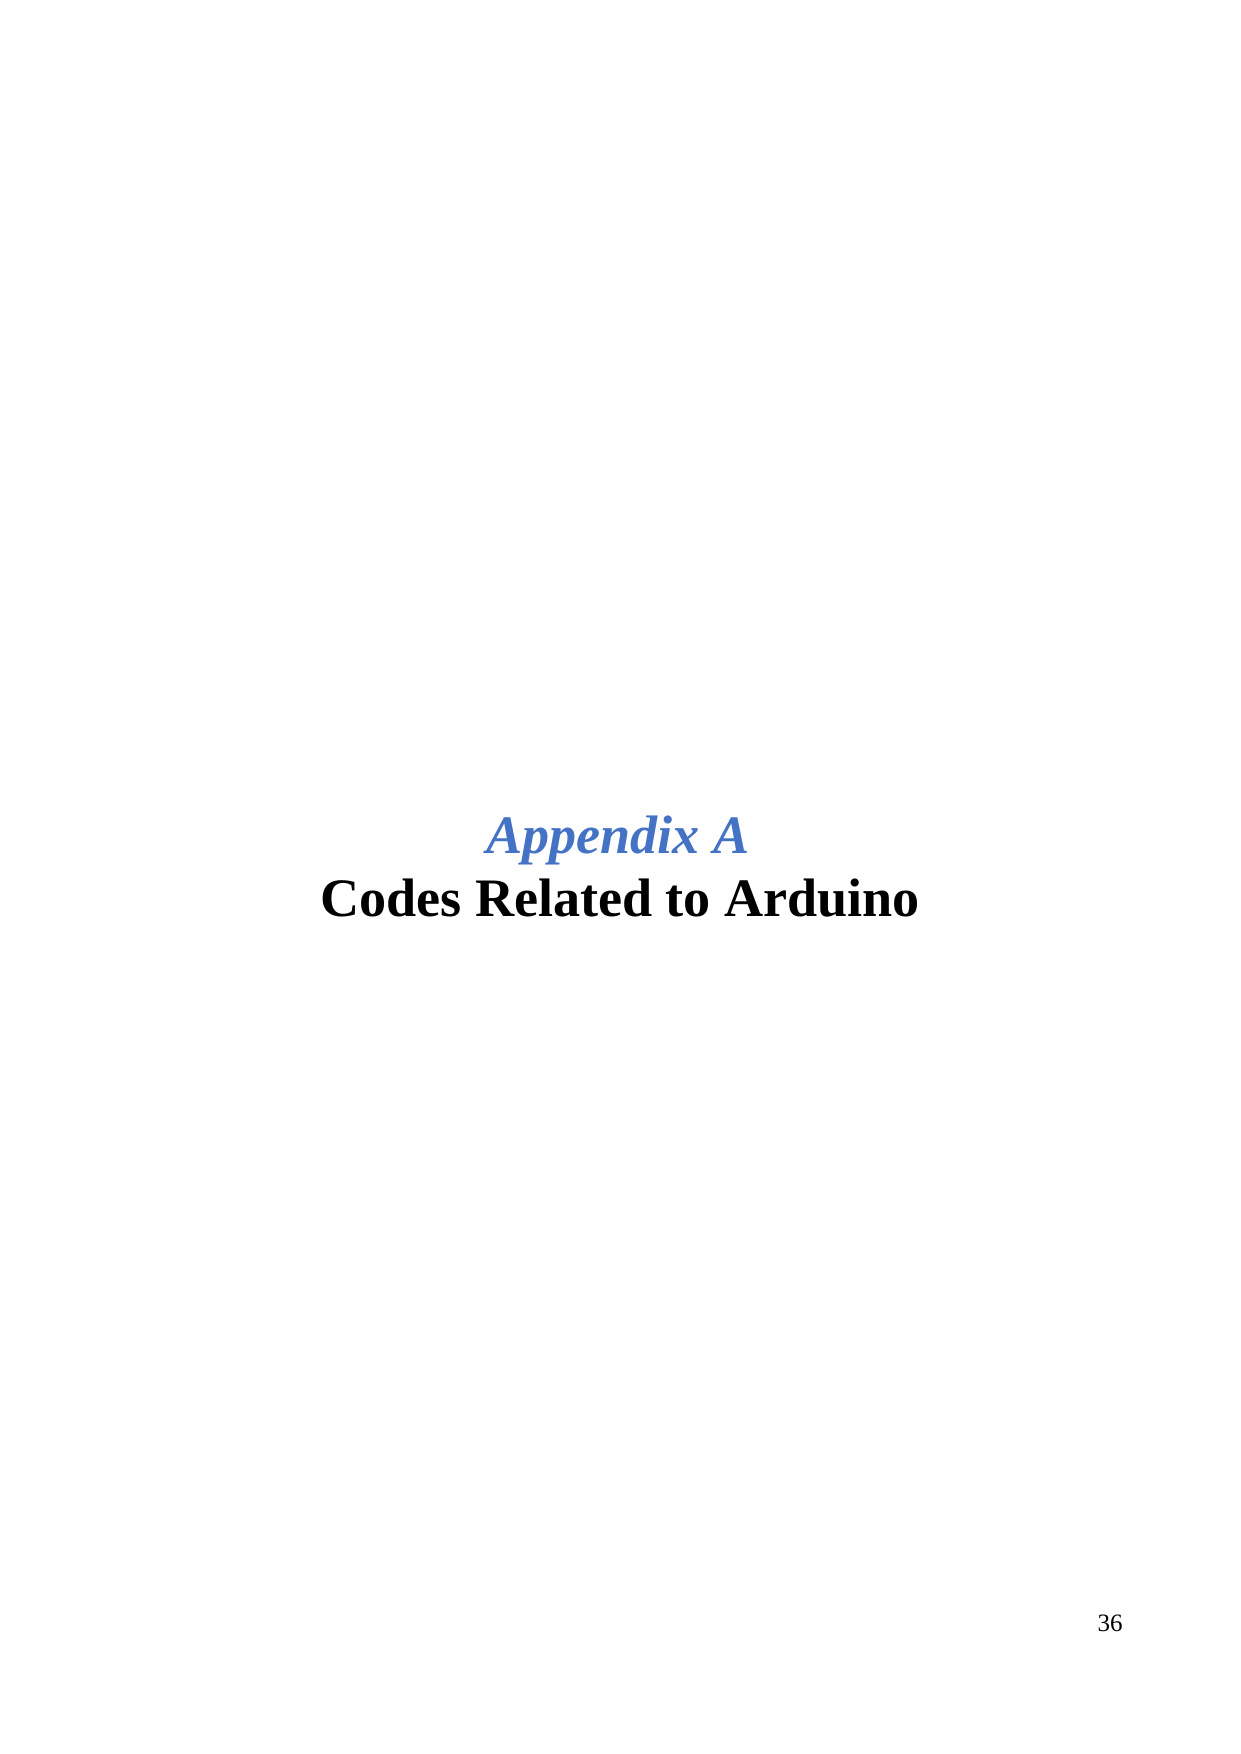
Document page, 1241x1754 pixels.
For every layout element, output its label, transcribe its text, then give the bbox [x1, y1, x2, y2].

subtitle Appendix A [118, 803, 1122, 866]
text Codes Related to Arduino [118, 866, 1122, 928]
